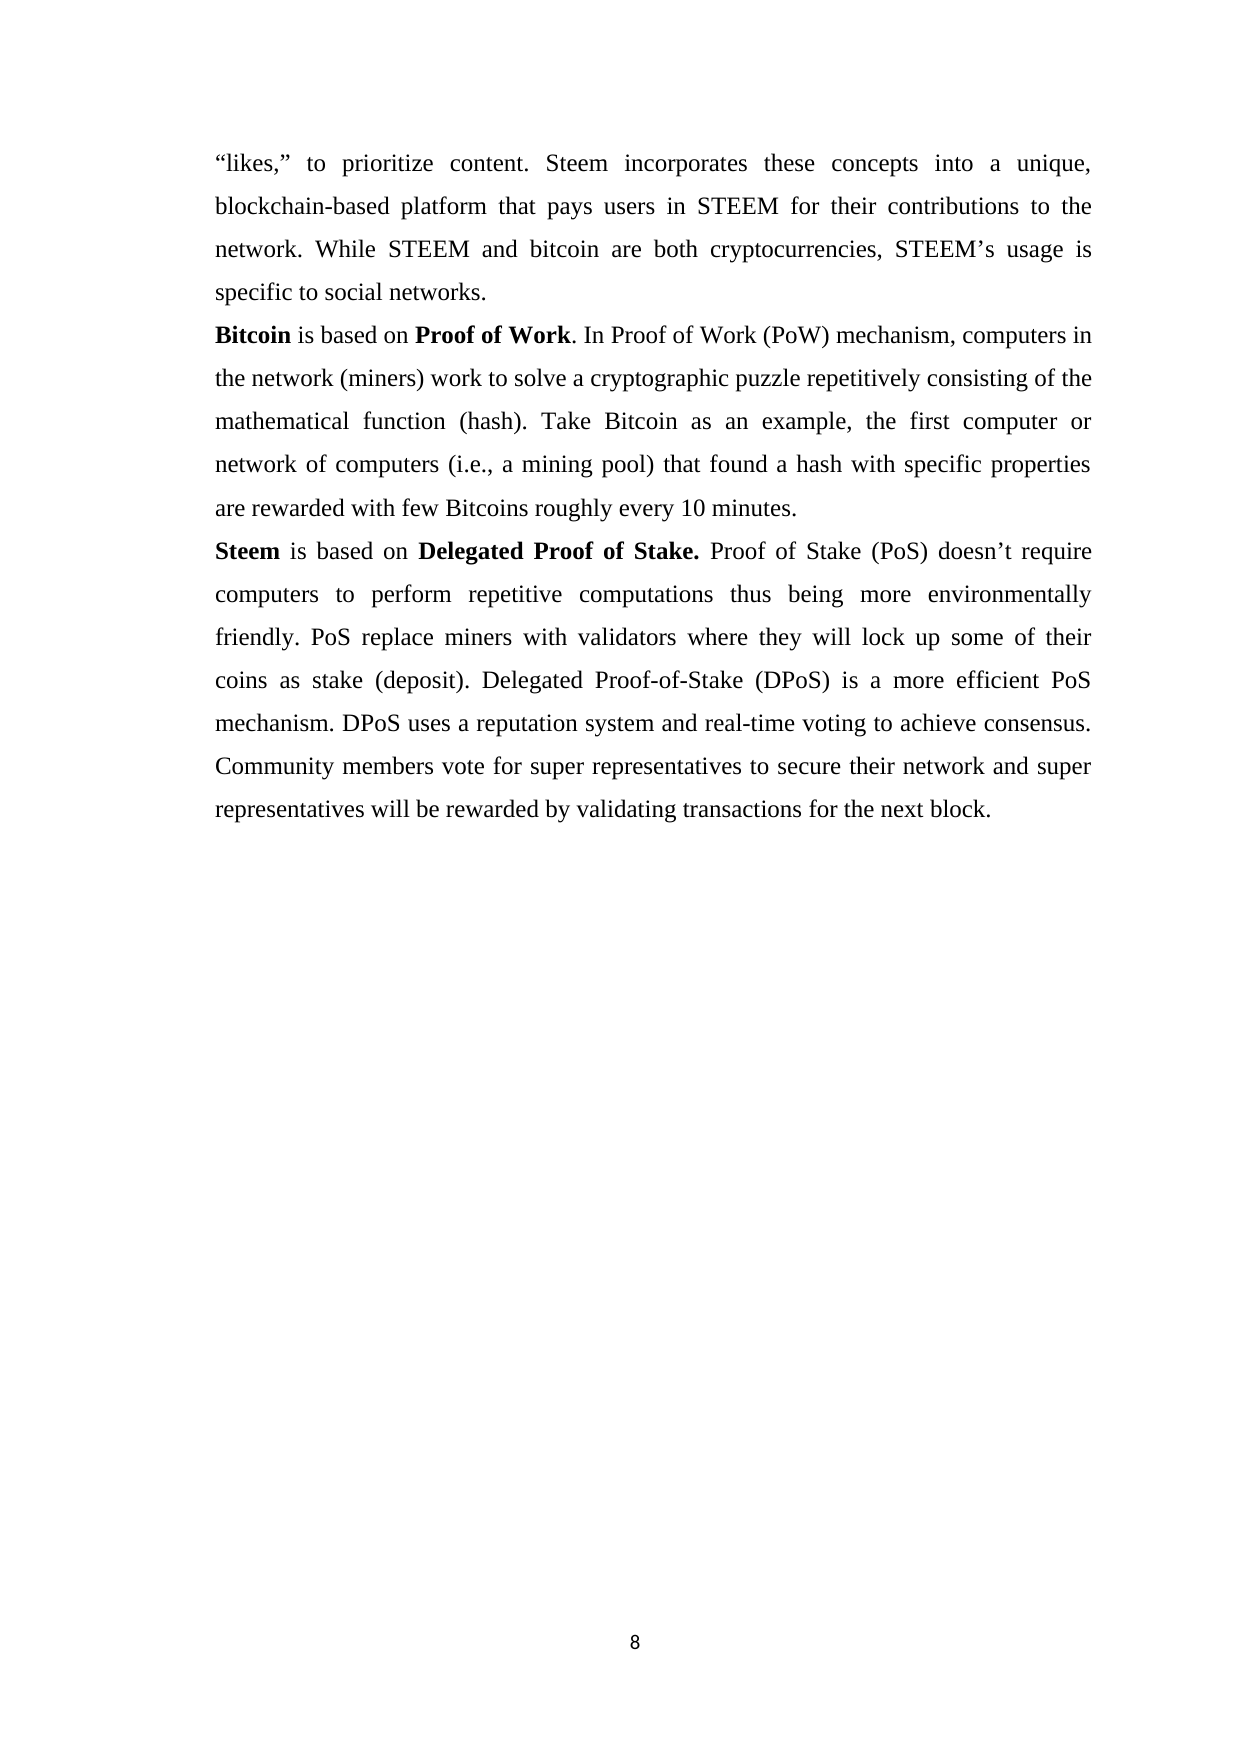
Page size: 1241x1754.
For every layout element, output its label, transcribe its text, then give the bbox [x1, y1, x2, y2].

list Steem is based on Delegated Proof of Stake. Proof of Stake (PoS) doesn’t require computers to perform repetitive computations thus being more environmentally friendly. PoS replace miners with validators where they will lock up some of their coins as stake (deposit). Delegated Proof-of-Stake (DPoS) is a more efficient PoS mechanism. DPoS uses a reputation system and real-time voting to achieve consensus. Community members vote for super representatives to secure their network and super representatives will be rewarded by validating transactions for the next block. [215, 536, 1092, 823]
list Bitcoin is based on Proof of Work. In Proof of Work (PoW) mechanism, computers in the network (miners) work to solve a cryptographic puzzle repetitively consisting of the mathematical function (hash). Take Bitcoin as an example, the first computer or network of computers (i.e., a mining pool) that found a hash with specific properties are rewarded with few Bitcoins roughly every 10 minutes. [215, 320, 1092, 521]
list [215, 148, 1092, 306]
